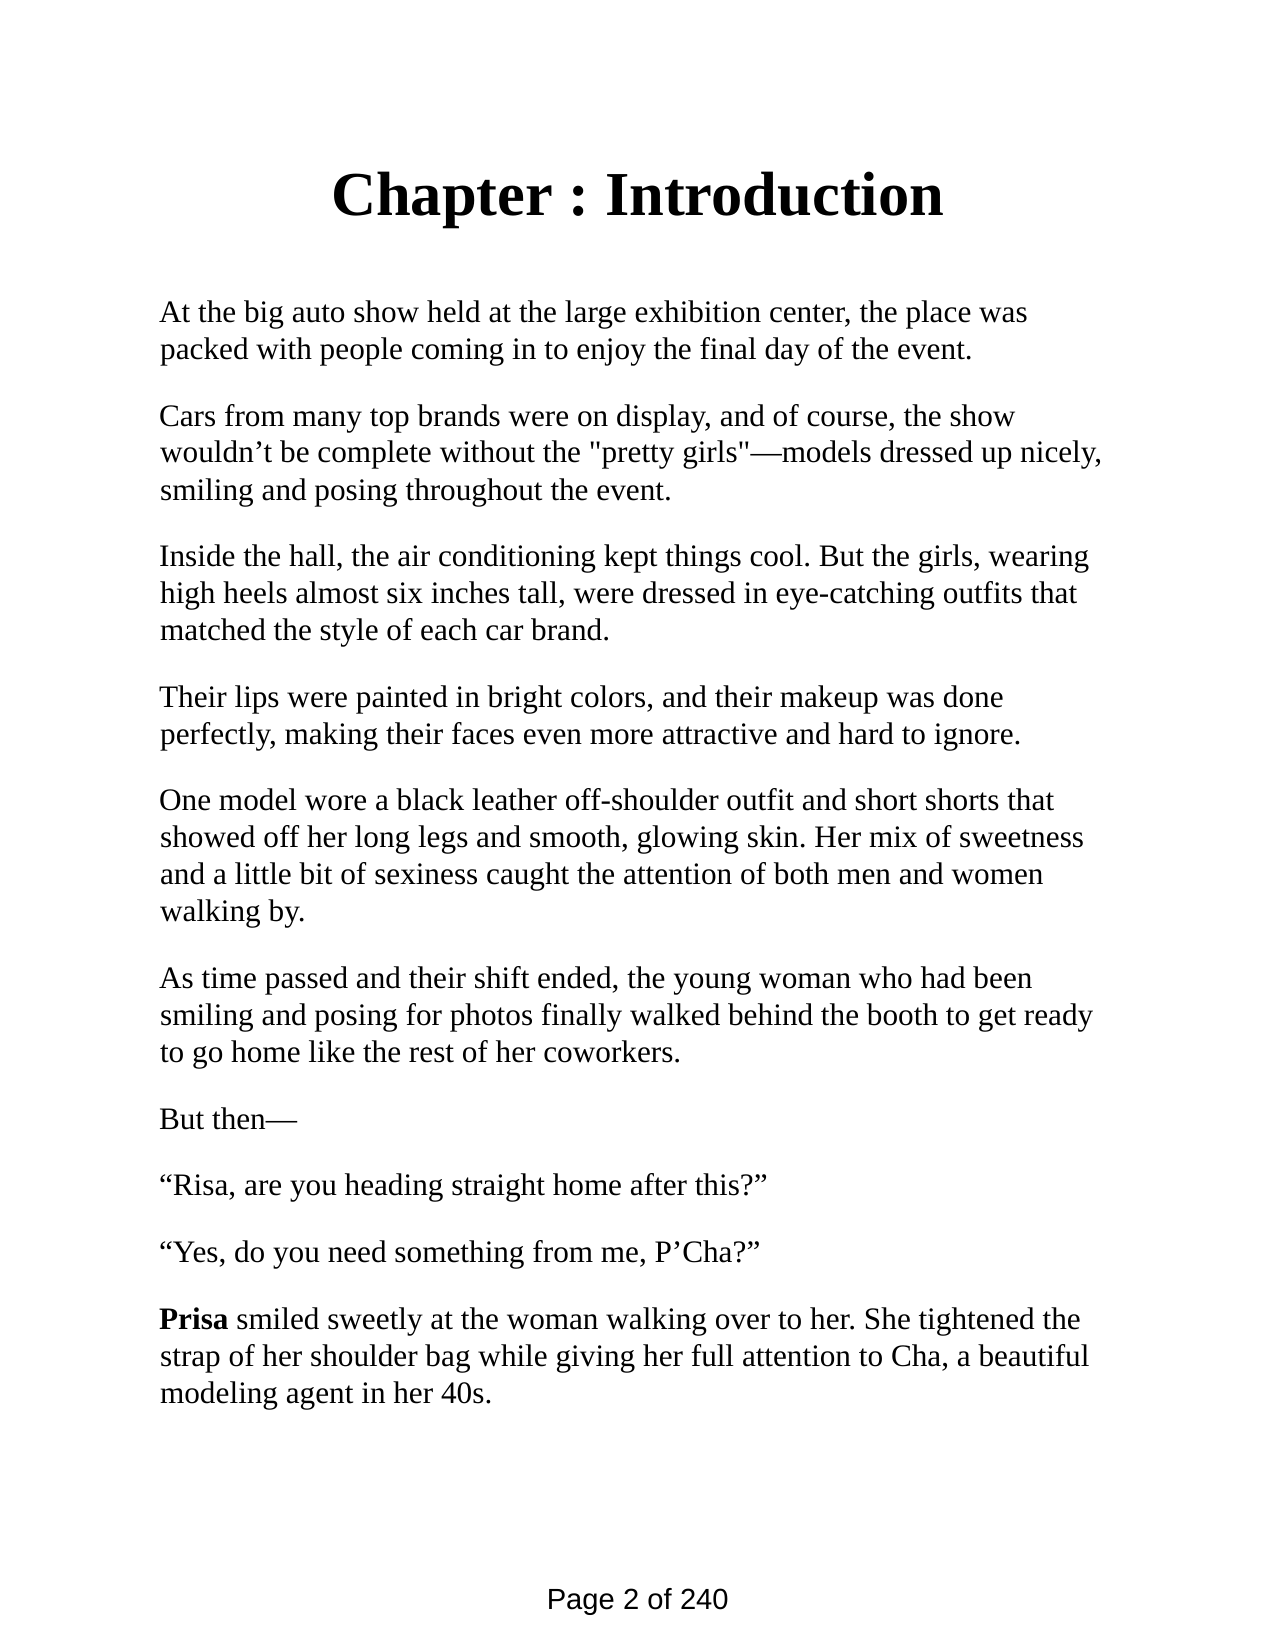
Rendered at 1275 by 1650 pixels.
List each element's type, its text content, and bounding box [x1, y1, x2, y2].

text Their lips were painted in bright colors, and their makeup was done perfectly, making their faces even more attractive and hard to ignore. [159, 678, 1113, 751]
text But then— [159, 1100, 1113, 1136]
text As time passed and their shift ended, the young woman who had been smiling and posing for photos finally walked behind the booth to get ready to go home like the rest of her coworkers. [159, 959, 1113, 1069]
text “Risa, are you heading straight home after this?” [159, 1167, 1113, 1202]
text Inside the hall, the air conditioning kept things cool. But the girls, wearing high heels almost six inches tall, were dressed in eye-catching outfits that matched the style of each car brand. [159, 537, 1113, 647]
text One model wore a black leather off-shoulder outfit and short shorts that showed off her long legs and smooth, glowing skin. Her mix of sweetness and a little bit of sexiness caught the attention of both men and women walking by. [159, 782, 1113, 928]
text “Yes, do you need something from me, P’Cha?” [159, 1233, 1113, 1269]
text At the big auto show held at the large exhibition center, the place was packed with people coming in to enjoy the final day of the event. [159, 293, 1113, 366]
text Prisa smiled sweetly at the woman walking over to her. She tightened the strap of her shoulder bag while giving her full attention to Cha, a beautiful modeling agent in her 40s. [159, 1300, 1113, 1410]
text Cars from many top brands were on display, and of course, the show wouldn’t be complete without the "pretty girls"—models dressed up nicely, smiling and posing throughout the event. [159, 397, 1113, 507]
subtitle Chapter : Introduction [160, 156, 1114, 228]
